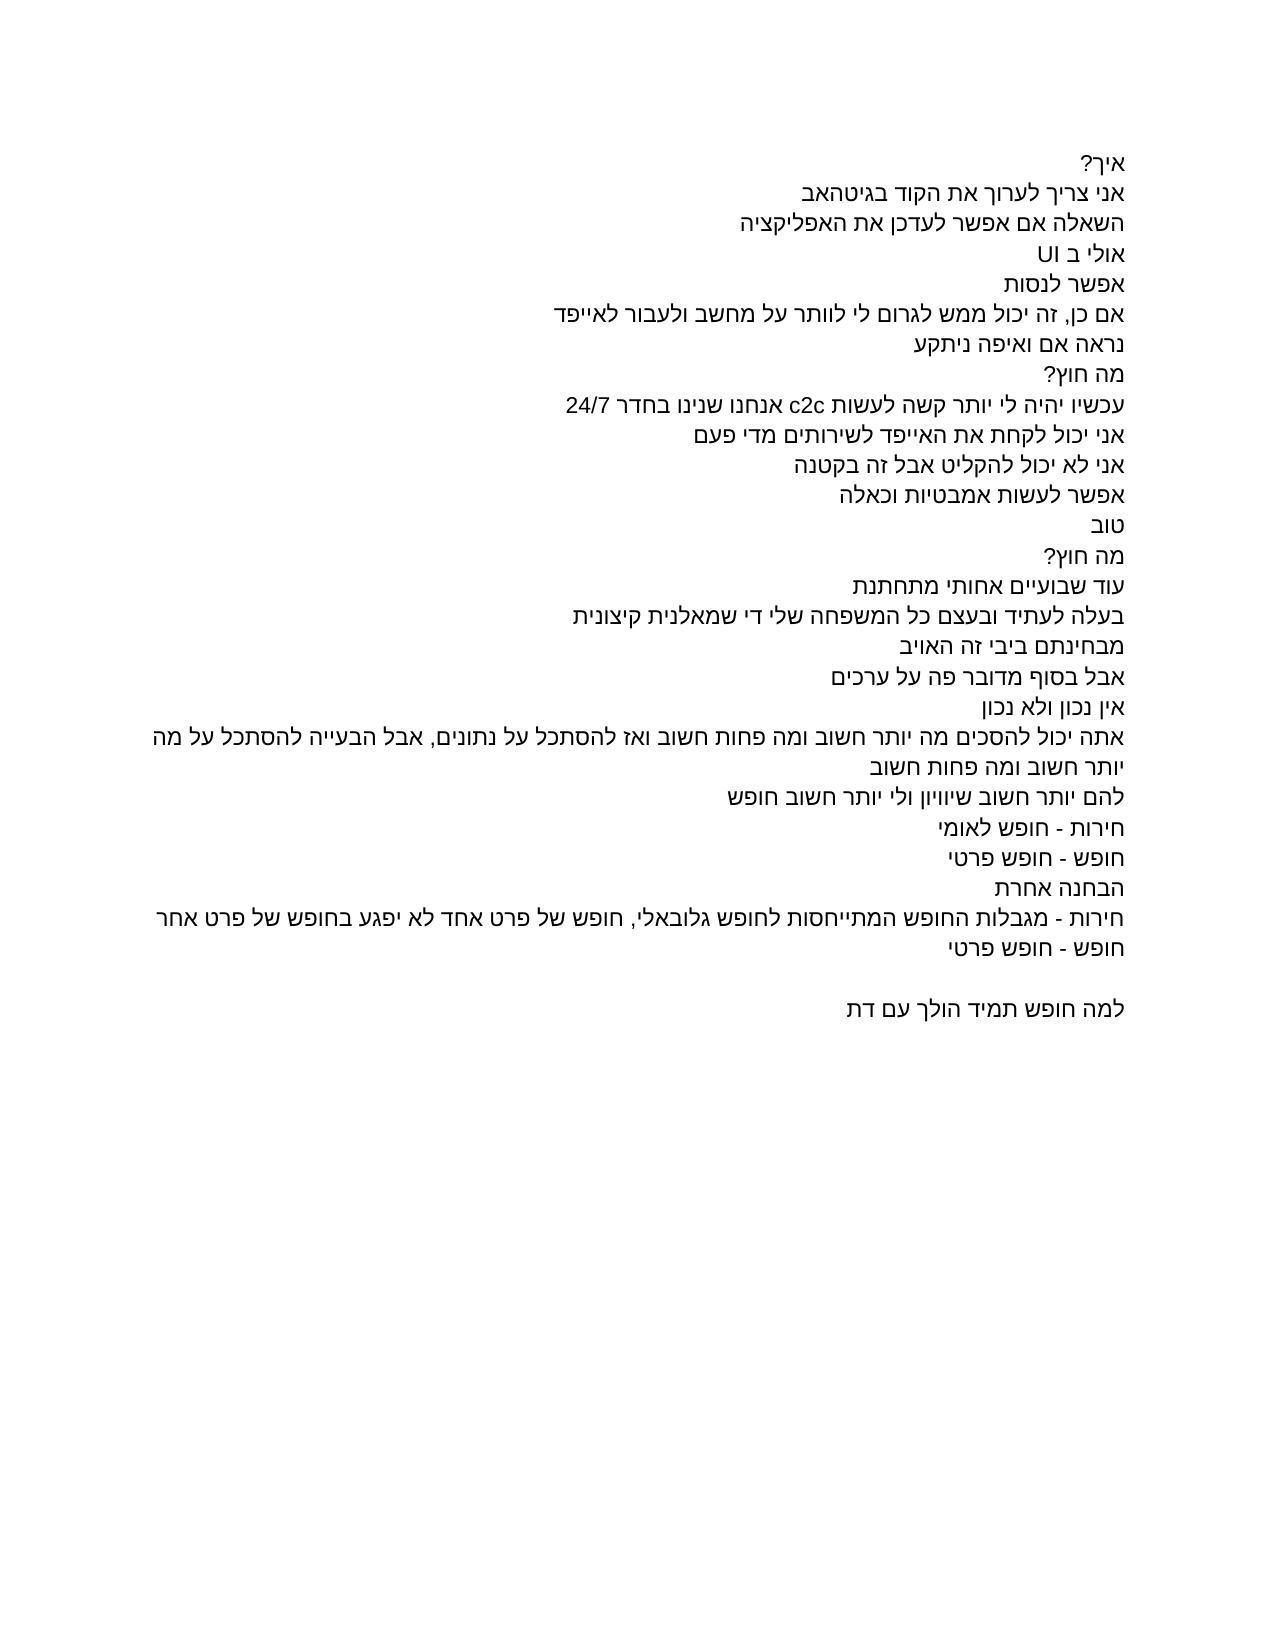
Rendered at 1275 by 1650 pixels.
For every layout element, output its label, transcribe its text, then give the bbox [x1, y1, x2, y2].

text חירות - מגבלות החופש המתייחסות לחופש גלובאלי, חופש של פרט אחד לא יפגע בחופש של פרט אחר [150, 905, 1125, 932]
text מה חוץ? [150, 543, 1125, 569]
text אני יכול לקחת את האייפד לשירותים מדי פעם [150, 422, 1125, 448]
text עוד שבועיים אחותי מתחתנת [150, 573, 1125, 599]
text בעלה לעתיד ובעצם כל המשפחה שלי די שמאלנית קיצונית [150, 603, 1125, 629]
text השאלה אם אפשר לעדכן את האפליקציה [150, 210, 1125, 237]
text חופש - חופש פרטי [150, 935, 1125, 962]
text נראה אם ואיפה ניתקע [150, 331, 1125, 358]
text אפשר לעשות אמבטיות וכאלה [150, 482, 1125, 509]
text עכשיו יהיה לי יותר קשה לעשות c2c אנחנו שנינו בחדר 24/7 [150, 392, 1125, 418]
text אתה יכול להסכים מה יותר חשוב ומה פחות חשוב ואז להסתכל על נתונים, אבל הבעייה להסתכל על מה יותר חשוב ומה פחות חשוב [150, 724, 1125, 781]
text אני לא יכול להקליט אבל זה בקטנה [150, 452, 1125, 478]
text אולי ב UI [150, 241, 1125, 267]
text איך? [150, 150, 1125, 176]
text חופש - חופש פרטי [150, 845, 1125, 871]
text למה חופש תמיד הולך עם דת [150, 996, 1125, 1022]
text אפשר לנסות [150, 271, 1125, 297]
text מה חוץ? [150, 361, 1125, 388]
text אין נכון ולא נכון [150, 694, 1125, 720]
text טוב [150, 512, 1125, 539]
text אם כן, זה יכול ממש לגרום לי לוותר על מחשב ולעבור לאייפד [150, 301, 1125, 327]
text הבחנה אחרת [150, 875, 1125, 901]
text אבל בסוף מדובר פה על ערכים [150, 663, 1125, 690]
text חירות - חופש לאומי [150, 814, 1125, 841]
text מבחינתם ביבי זה האויב [150, 633, 1125, 660]
text להם יותר חשוב שיוויון ולי יותר חשוב חופש [150, 784, 1125, 811]
text אני צריך לערוך את הקוד בגיטהאב [150, 180, 1125, 207]
